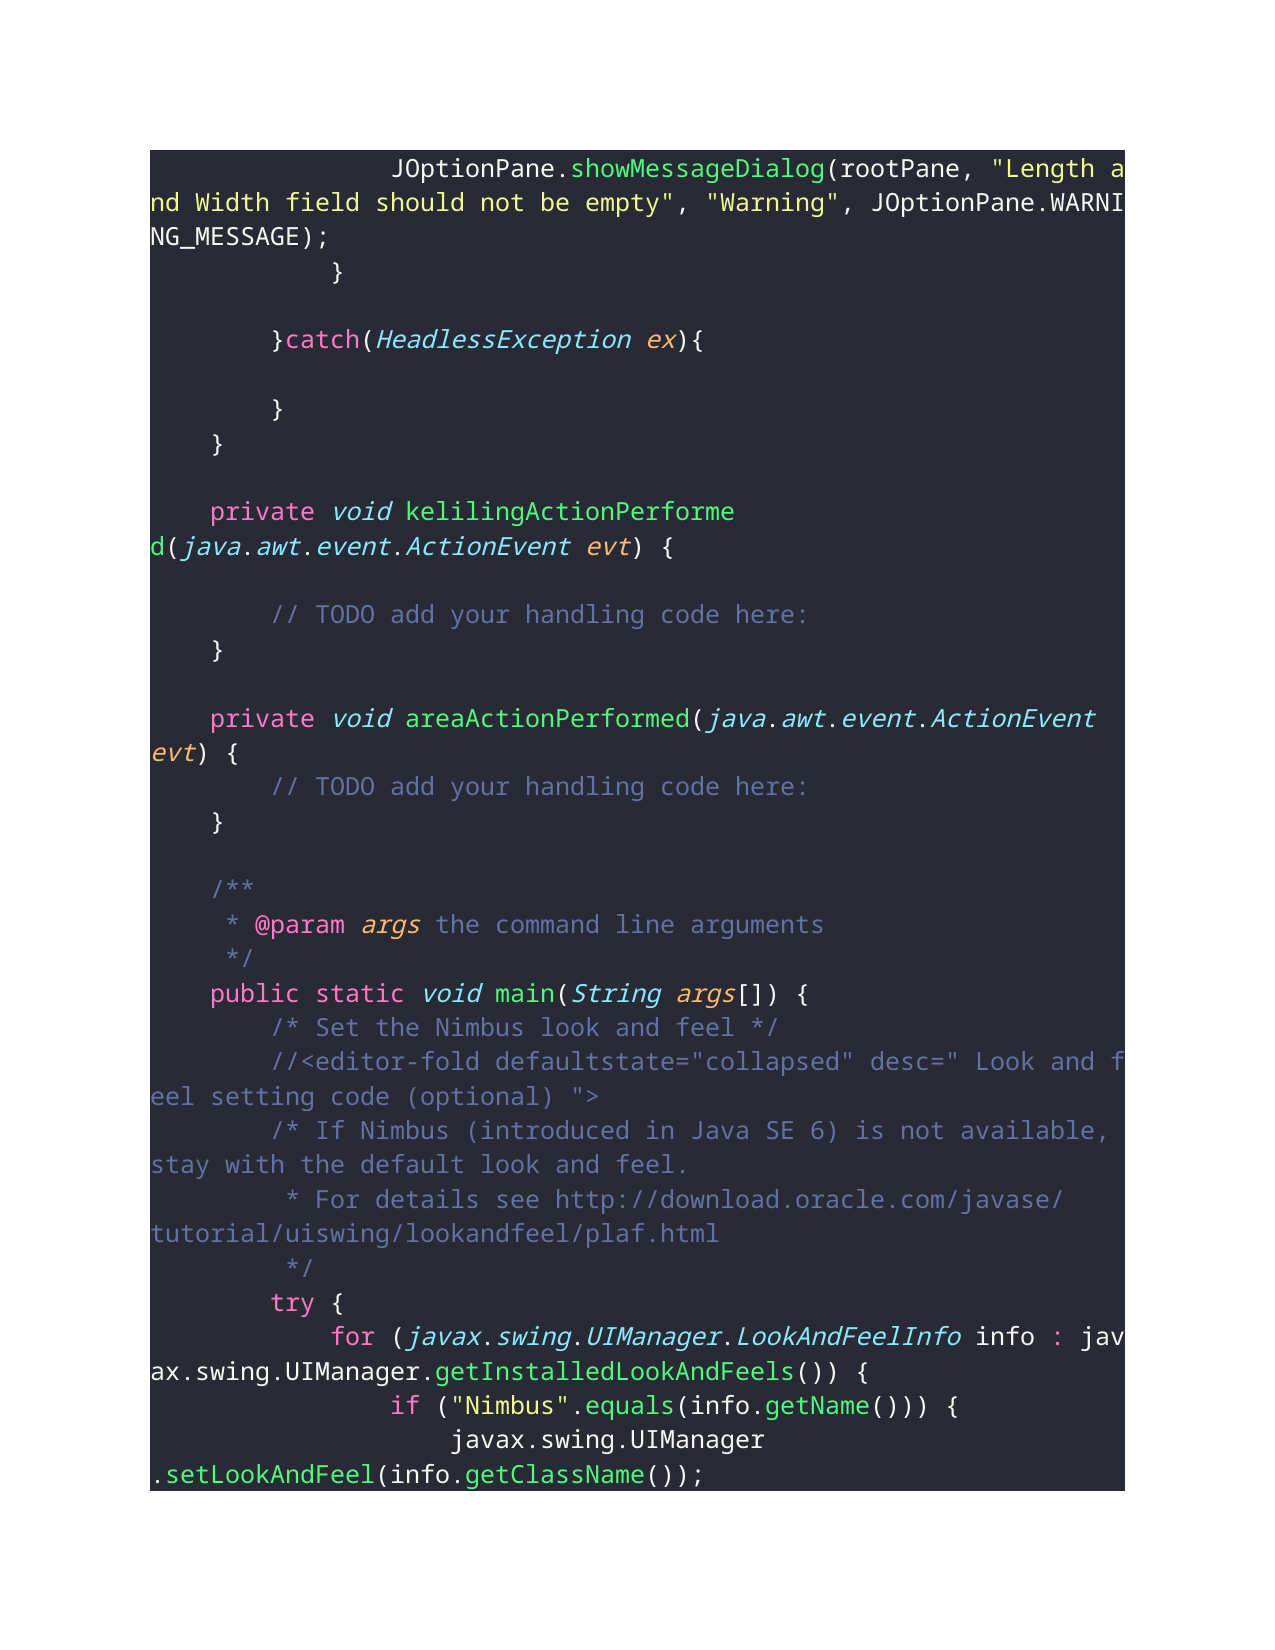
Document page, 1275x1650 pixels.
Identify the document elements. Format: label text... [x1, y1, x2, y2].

text // TODO add your handling code here: [150, 597, 1125, 631]
text /** [150, 872, 1125, 906]
text // TODO add your handling code here: [150, 769, 1125, 803]
text javax.swing.UIManager.setLookAndFeel(info.getClassName()); [150, 1422, 1125, 1491]
text } [150, 425, 1125, 459]
text } [150, 253, 1125, 287]
text }catch(HeadlessException ex){ [150, 322, 1125, 356]
text try { [150, 1284, 1125, 1319]
text private void areaActionPerformed(java.awt.event.ActionEvent evt) { [150, 700, 1125, 769]
text JOptionPane.showMessageDialog(rootPane, "Length and Width field should not be empty", "Warning", JOptionPane.WARNING_MESSAGE); [150, 150, 1125, 253]
text } [150, 803, 1125, 837]
text /* If Nimbus (introduced in Java SE 6) is not available, stay with the default look and feel. [150, 1112, 1125, 1181]
text public static void main(String args[]) { [150, 975, 1125, 1009]
text } [150, 391, 1125, 425]
text //<editor-fold defaultstate="collapsed" desc=" Look and feel setting code (optional) "> [150, 1044, 1125, 1112]
text private void kelilingActionPerformed(java.awt.event.ActionEvent evt) { [150, 494, 1125, 597]
text } [150, 631, 1125, 666]
text for (javax.swing.UIManager.LookAndFeelInfo info : javax.swing.UIManager.getInstalledLookAndFeels()) { [150, 1319, 1125, 1387]
text */ [150, 1250, 1125, 1284]
text * @param args the command line arguments [150, 906, 1125, 941]
text /* Set the Nimbus look and feel */ [150, 1009, 1125, 1044]
text if ("Nimbus".equals(info.getName())) { [150, 1387, 1125, 1422]
text */ [150, 941, 1125, 975]
text * For details see http://download.oracle.com/javase/tutorial/uiswing/lookandfeel/plaf.html [150, 1181, 1125, 1250]
